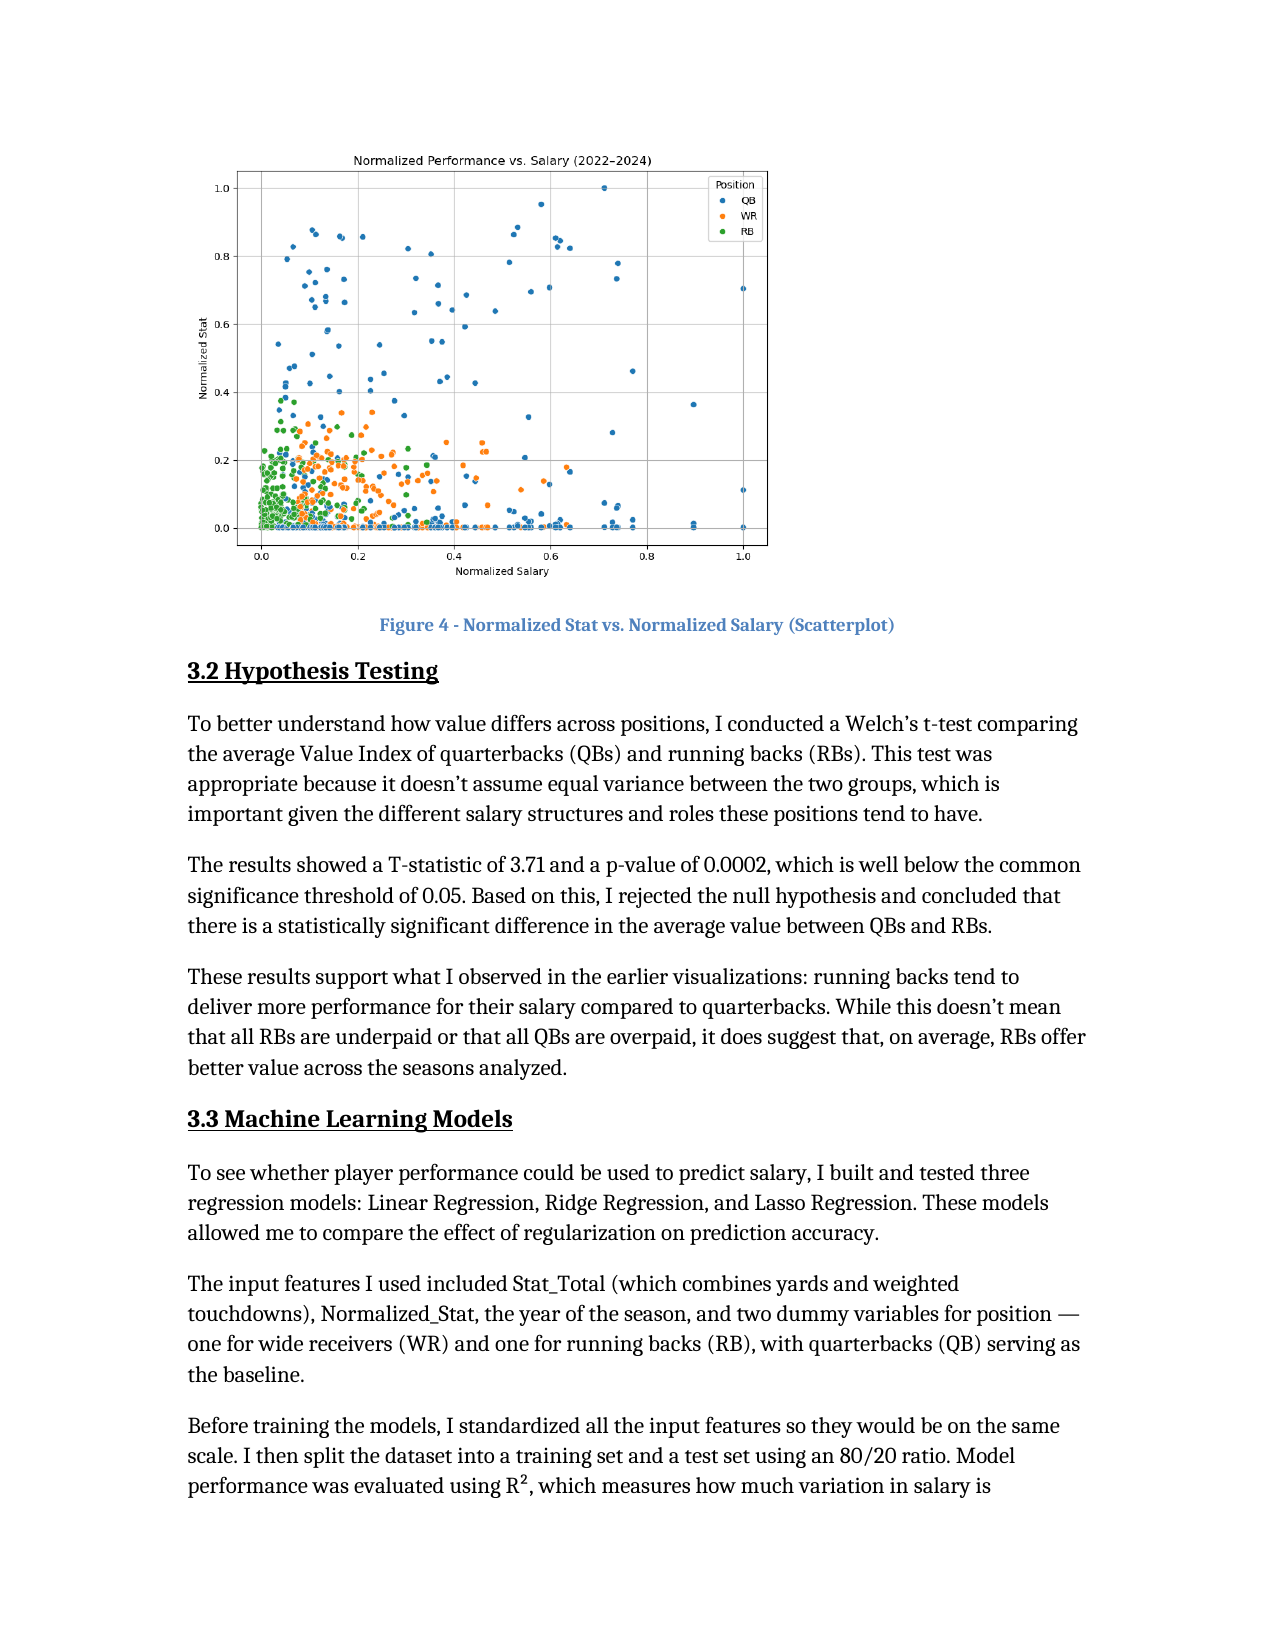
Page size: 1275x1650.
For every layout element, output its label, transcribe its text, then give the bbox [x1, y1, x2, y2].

text 3.2 Hypothesis Testing [187, 657, 1087, 686]
text The input features I used included Stat_Total (which combines yards and weighted touchdowns), Normalized_Stat, the year of the season, and two dummy variables for position — one for wide receivers (WR) and one for running backs (RB), with quarterbacks (QB) serving as the baseline. [187, 1271, 1087, 1388]
text The results showed a T-statistic of 3.71 and a p-value of 0.0002, which is well below the common significance threshold of 0.05. Based on this, I rejected the null hypothesis and concluded that there is a statistically significant difference in the average value between QBs and RBs. [187, 852, 1087, 939]
text 3.3 Machine Learning Models [187, 1105, 1087, 1134]
text To better understand how value differs across positions, I conducted a Welch’s t-test comparing the average Value Index of quarterbacks (QBs) and running backs (RBs). This test was appropriate because it doesn’t assume equal variance between the two groups, which is important given the different salary structures and roles these positions tend to have. [187, 711, 1087, 828]
picture [187, 150, 871, 590]
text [187, 1412, 1087, 1499]
text To see whether player performance could be used to predict salary, I built and tested three regression models: Linear Regression, Ridge Regression, and Lasso Regression. These models allowed me to compare the effect of regularization on prediction accuracy. [187, 1159, 1087, 1246]
text Figure 4 - Normalized Stat vs. Normalized Salary (Scatterplot) [187, 614, 1087, 636]
text These results support what I observed in the earlier visualizations: running backs tend to deliver more performance for their salary compared to quarterbacks. While this doesn’t mean that all RBs are underpaid or that all QBs are overpaid, it does suggest that, on average, RBs offer better value across the seasons analyzed. [187, 964, 1087, 1081]
